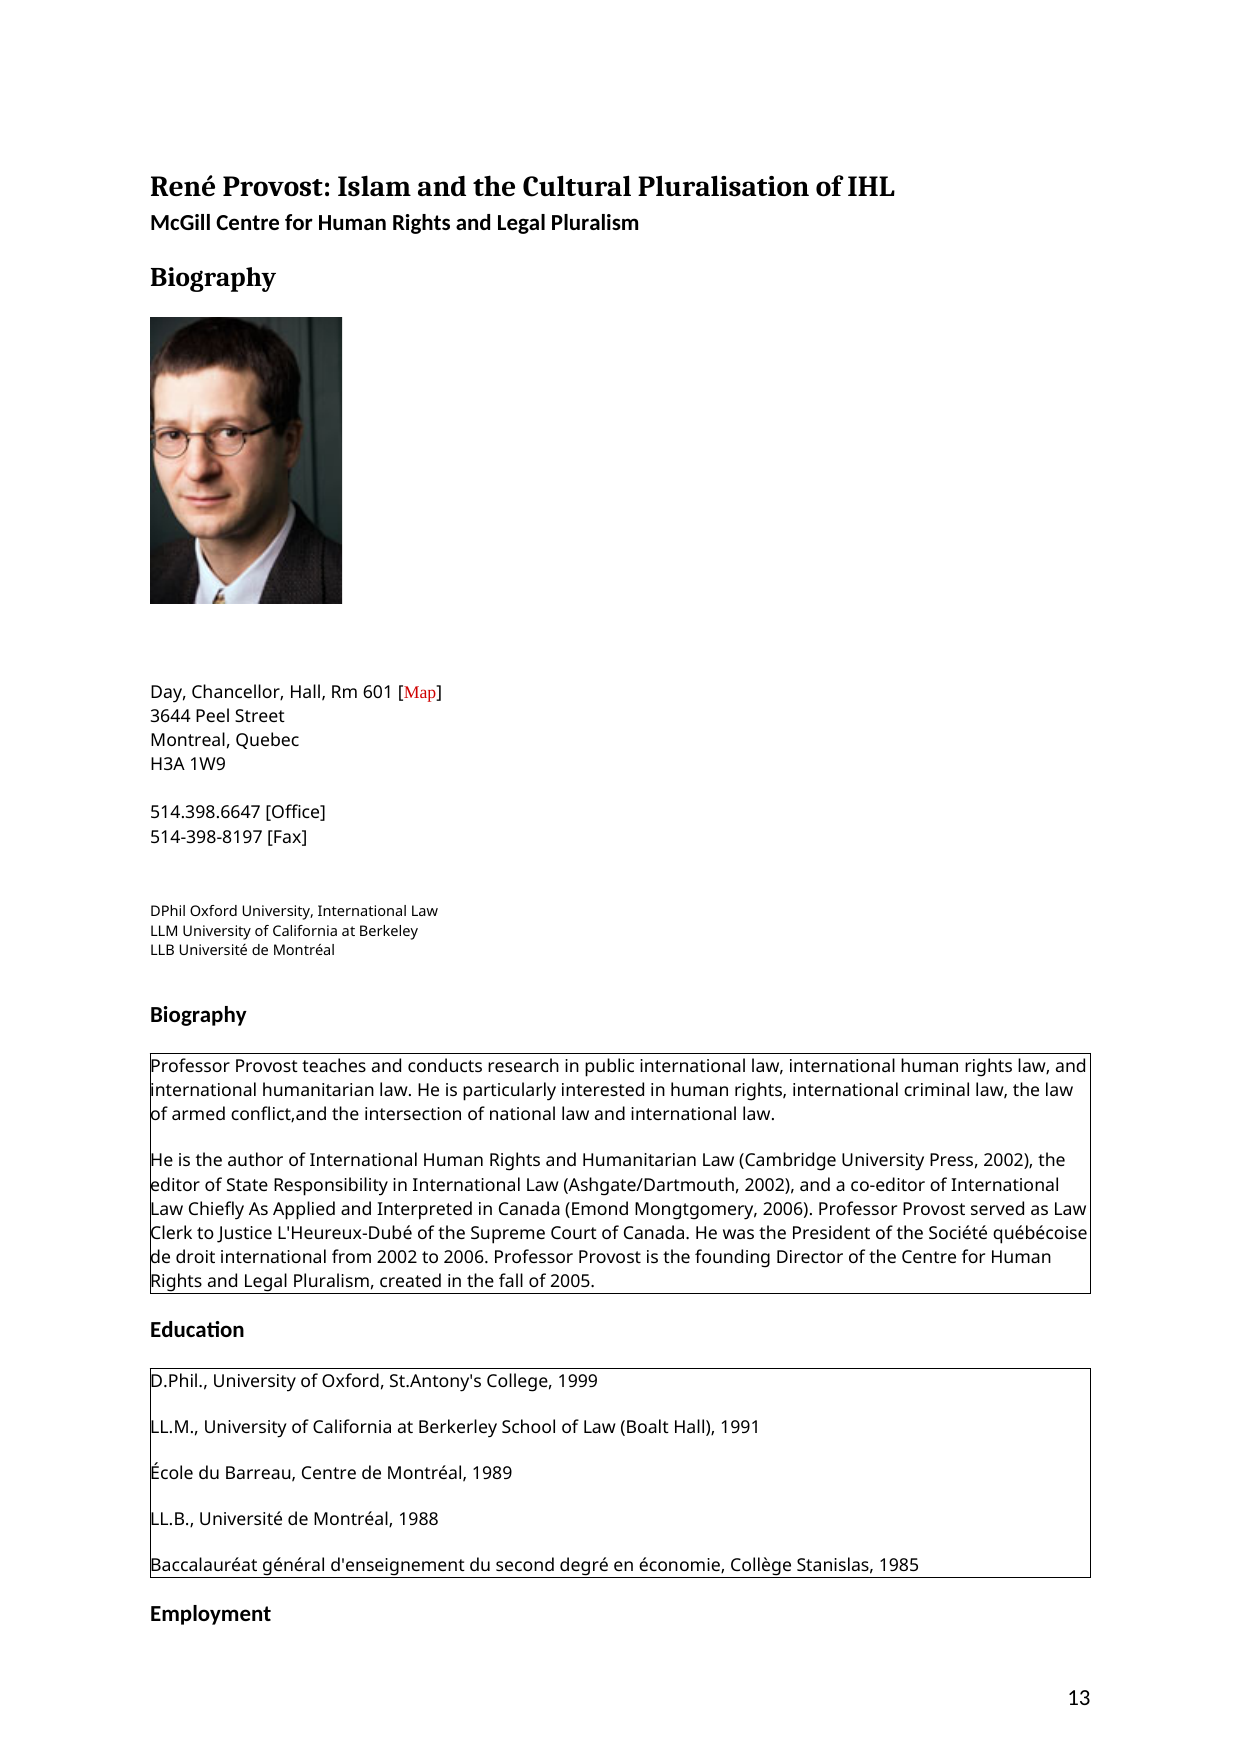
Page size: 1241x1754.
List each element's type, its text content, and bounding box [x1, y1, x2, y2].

picture [150, 317, 343, 604]
text DPhil Oxford University, International Law LLM University of California at Berkeley LLB Université de Montréal [150, 900, 1090, 1000]
text LL.M., University of California at Berkerley School of Law (Boalt Hall), 1991 [151, 1414, 1090, 1439]
text Day, Chancellor, Hall, Rm 601 [Map] 3644 Peel Street Montreal, Quebec H3A 1W9 [150, 679, 1090, 800]
subtitle René Provost: Islam and the Cultural Pluralisation of IHL [150, 170, 1090, 203]
subtitle Biography [150, 262, 1090, 293]
text Baccalauréat général d'enseignement du second degré en économie, Collège Stanislas, 1985 [151, 1552, 1090, 1577]
text École du Barreau, Centre de Montréal, 1989 [151, 1460, 1090, 1485]
text McGill Centre for Human Rights and Legal Pluralism [150, 208, 1090, 237]
text D.Phil., University of Oxford, St.Antony's College, 1999 [151, 1369, 1090, 1393]
text 514.398.6647 [Office] 514-398-8197 [Fax] [150, 800, 1090, 900]
text Employment [150, 1599, 1090, 1627]
text Biography [150, 1000, 1090, 1028]
text Education [150, 1315, 1090, 1343]
text Professor Provost teaches and conducts research in public international law, international human rights law, and international humanitarian law. He is particularly interested in human rights, international criminal law, the law of armed conflict,and the intersection of national law and international law. [151, 1054, 1090, 1126]
text He is the author of International Human Rights and Humanitarian Law (Cambridge University Press, 2002), the editor of State Responsibility in International Law (Ashgate/Dartmouth, 2002), and a co-editor of International Law Chiefly As Applied and Interpreted in Canada (Emond Mongtgomery, 2006). Professor Provost served as Law Clerk to Justice L'Heureux-Dubé of the Supreme Court of Canada. He was the President of the Société québécoise de droit international from 2002 to 2006. Professor Provost is the founding Director of the Centre for Human Rights and Legal Pluralism, created in the fall of 2005. [151, 1147, 1090, 1293]
text LL.B., Université de Montréal, 1988 [151, 1506, 1090, 1531]
